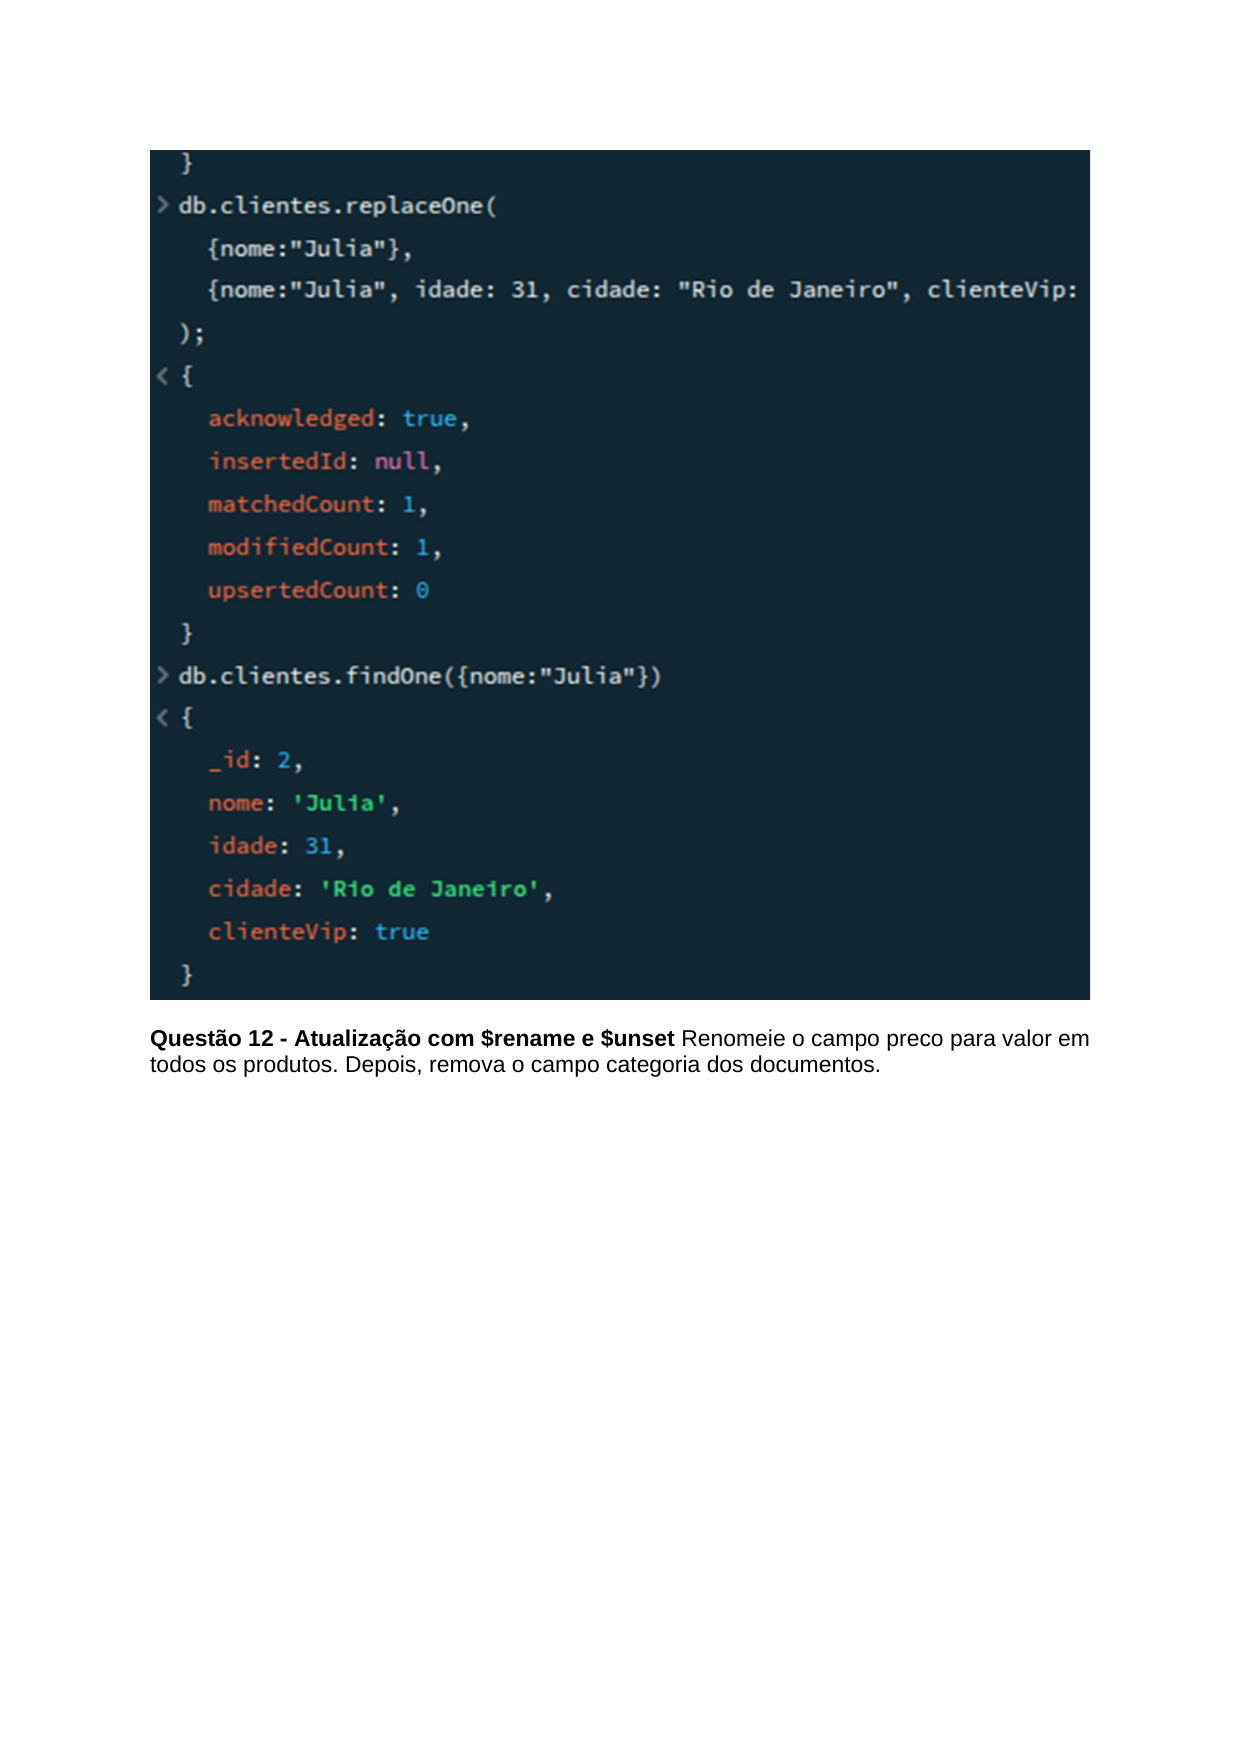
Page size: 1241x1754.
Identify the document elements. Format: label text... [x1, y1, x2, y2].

text Questão 12 - Atualização com $rename e $unset Renomeie o campo preco para valor em todos os produtos. Depois, remova o campo categoria dos documentos. [150, 1025, 1090, 1078]
picture [150, 150, 1091, 1000]
